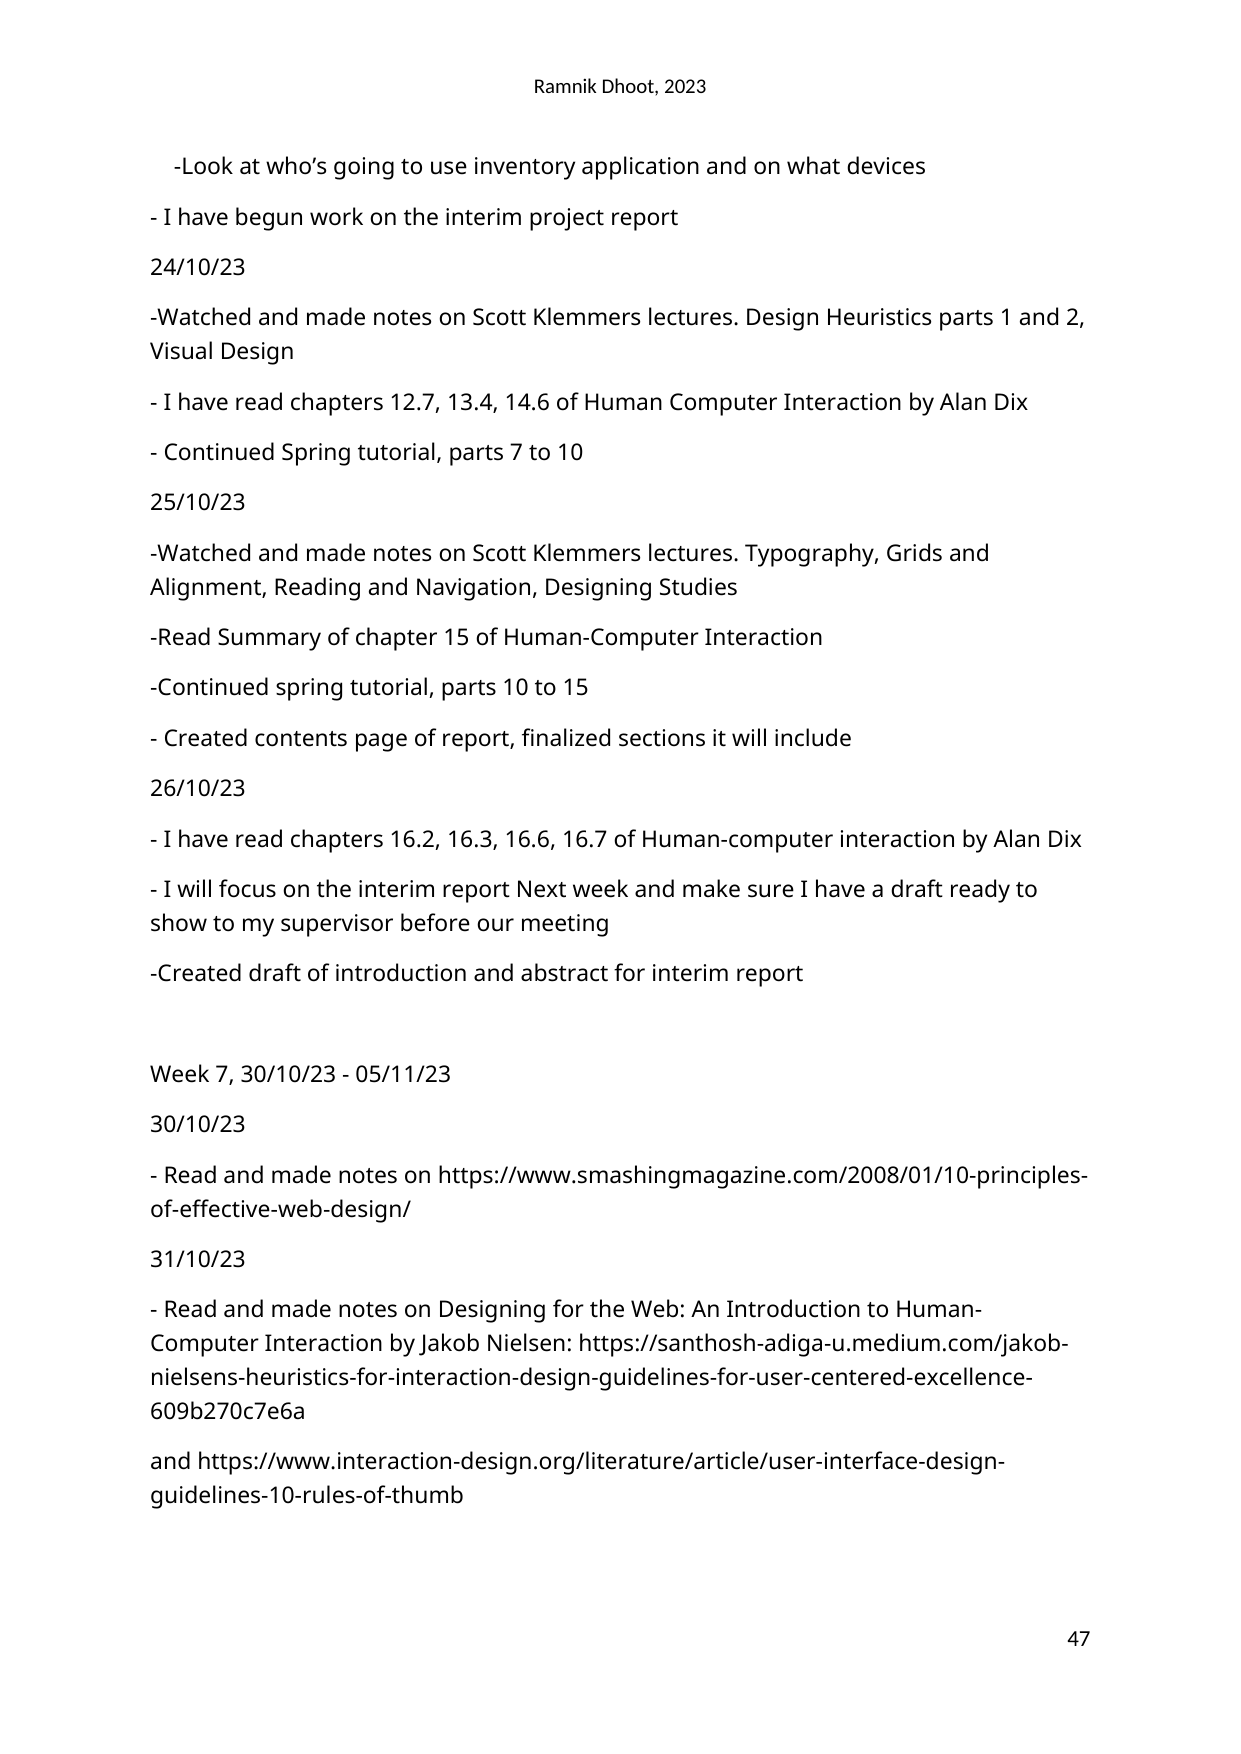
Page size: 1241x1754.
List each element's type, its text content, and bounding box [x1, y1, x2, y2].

text - I have read chapters 12.7, 13.4, 14.6 of Human Computer Interaction by Alan Dix [150, 385, 1090, 417]
text -Read Summary of chapter 15 of Human-Computer Interaction [150, 621, 1090, 652]
text and https://www.interaction-design.org/literature/article/user-interface-design-guidelines-10-rules-of-thumb [150, 1445, 1090, 1510]
text 30/10/23 [150, 1108, 1090, 1139]
text -Watched and made notes on Scott Klemmers lectures. Design Heuristics parts 1 and 2, Visual Design [150, 301, 1090, 366]
text - I have begun work on the interim project report [150, 200, 1090, 232]
text -Watched and made notes on Scott Klemmers lectures. Typography, Grids and Alignment, Reading and Navigation, Designing Studies [150, 537, 1090, 602]
text -Look at who’s going to use inventory application and on what devices [150, 150, 1090, 181]
text 24/10/23 [150, 251, 1090, 282]
text - Continued Spring tutorial, parts 7 to 10 [150, 436, 1090, 467]
text 31/10/23 [150, 1243, 1090, 1274]
text - Read and made notes on https://www.smashingmagazine.com/2008/01/10-principles-of-effective-web-design/ [150, 1159, 1090, 1224]
text -Created draft of introduction and abstract for interim report [150, 957, 1090, 988]
text - Read and made notes on Designing for the Web: An Introduction to Human-Computer Interaction by Jakob Nielsen: https://santhosh-adiga-u.medium.com/jakob-nielsens-heuristics-for-interaction-design-guidelines-for-user-centered-excellence-609b270c7e6a [150, 1293, 1090, 1426]
text 25/10/23 [150, 486, 1090, 517]
text 26/10/23 [150, 772, 1090, 803]
text - I will focus on the interim report Next week and make sure I have a draft ready to show to my supervisor before our meeting [150, 873, 1090, 938]
text -Continued spring tutorial, parts 10 to 15 [150, 671, 1090, 702]
text - Created contents page of report, finalized sections it will include [150, 722, 1090, 753]
text Week 7, 30/10/23 - 05/11/23 [150, 1058, 1090, 1089]
text - I have read chapters 16.2, 16.3, 16.6, 16.7 of Human-computer interaction by Alan Dix [150, 822, 1090, 854]
